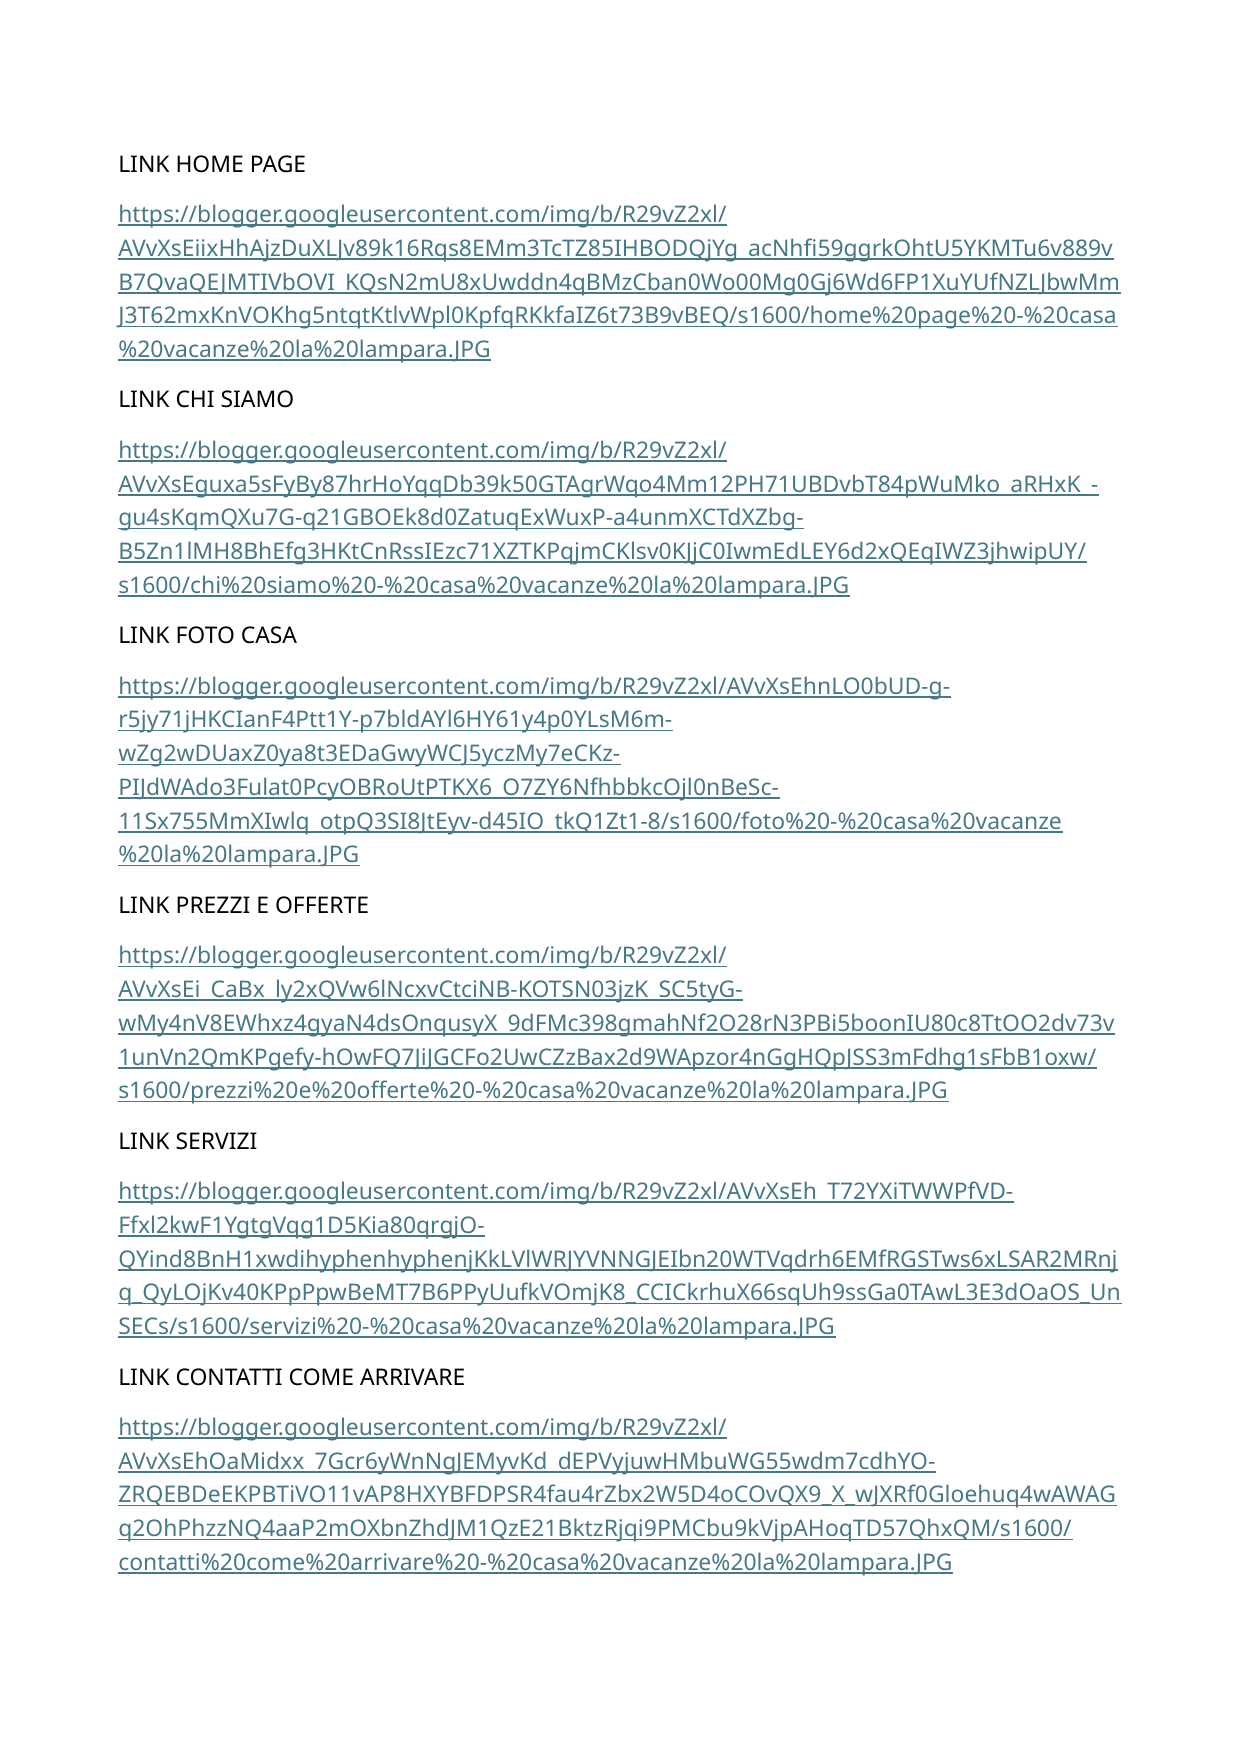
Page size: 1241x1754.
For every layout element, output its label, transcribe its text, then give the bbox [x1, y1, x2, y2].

text https://blogger.googleusercontent.com/img/b/R29vZ2xl/AVvXsEiixHhAjzDuXLJv89k16Rqs8EMm3TcTZ85IHBODQjYg_acNhfi59ggrkOhtU5YKMTu6v889vB7QvaQEJMTIVbOVI_KQsN2mU8xUwddn4qBMzCban0Wo00Mg0Gj6Wd6FP1XuYUfNZLJbwMmJ3T62mxKnVOKhg5ntqtKtlvWpl0KpfqRKkfaIZ6t73B9vBEQ/s1600/home%20page%20-%20casa%20vacanze%20la%20lampara.JPG [118, 198, 1122, 364]
text https://blogger.googleusercontent.com/img/b/R29vZ2xl/AVvXsEhnLO0bUD-g-r5jy71jHKCIanF4Ptt1Y-p7bldAYl6HY61y4p0YLsM6m-wZg2wDUaxZ0ya8t3EDaGwyWCJ5yczMy7eCKz-PIJdWAdo3Fulat0PcyOBRoUtPTKX6_O7ZY6NfhbbkcOjl0nBeSc-11Sx755MmXIwlq_otpQ3SI8JtEyv-d45IO_tkQ1Zt1-8/s1600/foto%20-%20casa%20vacanze%20la%20lampara.JPG [118, 670, 1122, 870]
text https://blogger.googleusercontent.com/img/b/R29vZ2xl/AVvXsEh_T72YXiTWWPfVD-Ffxl2kwF1YgtgVqg1D5Kia80qrgjO-QYind8BnH1xwdihyphenhyphenjKkLVlWRJYVNNGJEIbn20WTVqdrh6EMfRGSTws6xLSAR2MRnjq_QyLOjKv40KPpPpwBeMT7B6PPyUufkVOmjK8_CCICkrhuX66sqUh9ssGa0TAwL3E3dOaOS_UnSECs/s1600/servizi%20-%20casa%20vacanze%20la%20lampara.JPG [118, 1175, 1122, 1303]
text LINK SERVIZI [118, 1125, 1122, 1156]
text https://blogger.googleusercontent.com/img/b/R29vZ2xl/AVvXsEhOaMidxx_7Gcr6yWnNgJEMyvKd_dEPVyjuwHMbuWG55wdm7cdhYO-ZRQEBDeEKPBTiVO11vAP8HXYBFDPSR4fau4rZbx2W5D4oCOvQX9_X_wJXRf0Gloehuq4wAWAGq2OhPhzzNQ4aaP2mOXbnZhdJM1QzE21BktzRjqi9PMCbu9kVjpAHoqTD57QhxQM/s1600/contatti%20come%20arrivare%20-%20casa%20vacanze%20la%20lampara.JPG [118, 1411, 1122, 1577]
text https://blogger.googleusercontent.com/img/b/R29vZ2xl/AVvXsEh_T72YXiTWWPfVD-Ffxl2kwF1YgtgVqg1D5Kia80qrgjO-QYind8BnH1xwdihyphenhyphenjKkLVlWRJYVNNGJEIbn20WTVqdrh6EMfRGSTws6xLSAR2MRnjq_QyLOjKv40KPpPpwBeMT7B6PPyUufkVOmjK8_CCICkrhuX66sqUh9ssGa0TAwL3E3dOaOS_UnSECs/s1600/servizi%20-%20casa%20vacanze%20la%20lampara.JPG [118, 1304, 1122, 1341]
text https://blogger.googleusercontent.com/img/b/R29vZ2xl/AVvXsEi_CaBx_ly2xQVw6lNcxvCtciNB-KOTSN03jzK_SC5tyG-wMy4nV8EWhxz4gyaN4dsOnqusyX_9dFMc398gmahNf2O28rN3PBi5boonIU80c8TtOO2dv73v1unVn2QmKPgefy-hOwFQ7JiJGCFo2UwCZzBax2d9WApzor4nGgHQpJSS3mFdhg1sFbB1oxw/s1600/prezzi%20e%20offerte%20-%20casa%20vacanze%20la%20lampara.JPG [118, 939, 1122, 1106]
text LINK FOTO CASA [118, 619, 1122, 651]
text LINK PREZZI E OFFERTE [118, 889, 1122, 920]
text LINK CONTATTI COME ARRIVARE [118, 1361, 1122, 1392]
text https://blogger.googleusercontent.com/img/b/R29vZ2xl/AVvXsEguxa5sFyBy87hrHoYqqDb39k50GTAgrWqo4Mm12PH71UBDvbT84pWuMko_aRHxK_-gu4sKqmQXu7G-q21GBOEk8d0ZatuqExWuxP-a4unmXCTdXZbg-B5Zn1lMH8BhEfg3HKtCnRssIEzc71XZTKPqjmCKlsv0KJjC0IwmEdLEY6d2xQEqIWZ3jhwipUY/s1600/chi%20siamo%20-%20casa%20vacanze%20la%20lampara.JPG [118, 434, 1122, 600]
text LINK CHI SIAMO [118, 383, 1122, 415]
text LINK HOME PAGE [118, 148, 1122, 179]
